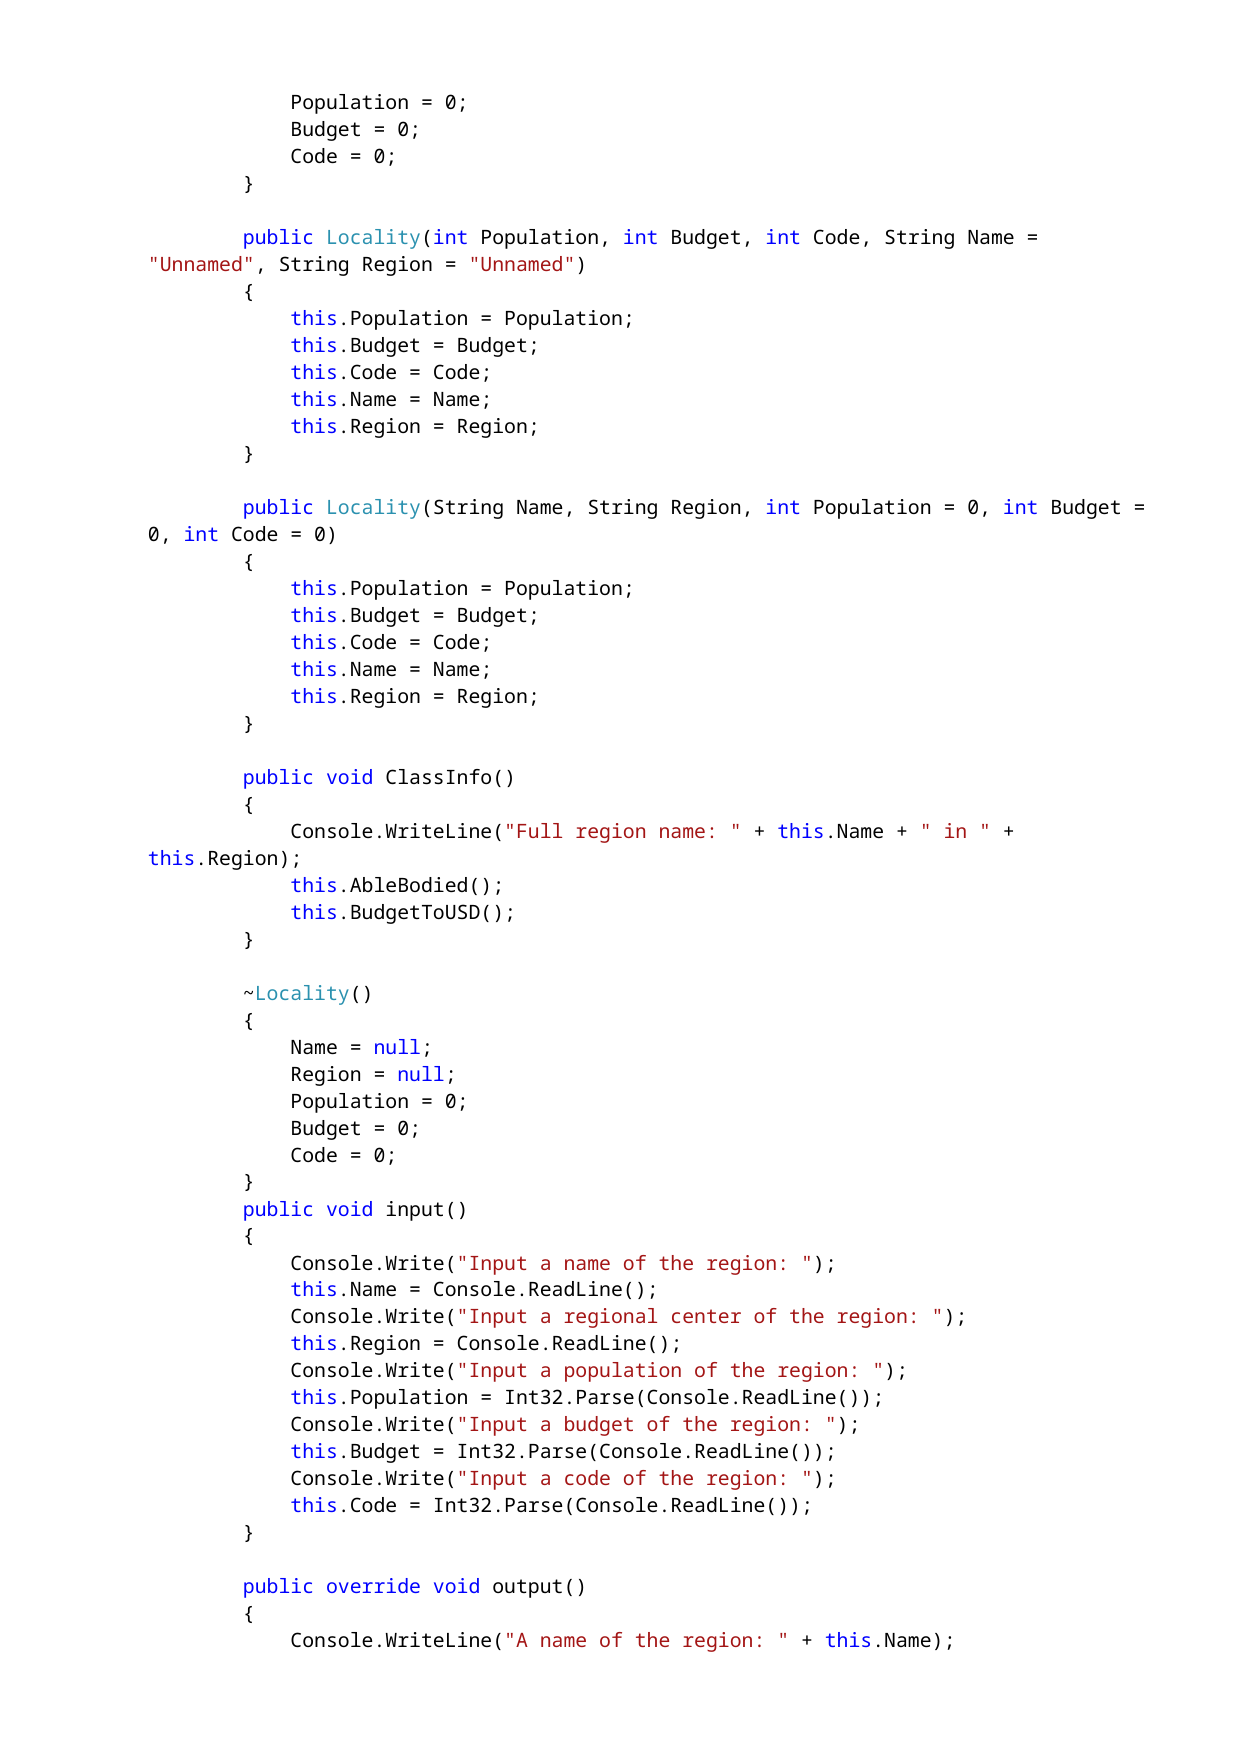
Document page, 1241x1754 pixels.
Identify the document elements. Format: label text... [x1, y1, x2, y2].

text Console.Write("Input a budget of the region: "); [148, 1411, 1152, 1438]
text this.Name = Console.ReadLine(); [148, 1276, 1152, 1303]
text } [148, 925, 1152, 952]
text this.Budget = Int32.Parse(Console.ReadLine()); [148, 1438, 1152, 1464]
text this.Code = Code; [148, 358, 1152, 385]
text { [148, 547, 1152, 574]
text { [148, 1222, 1152, 1249]
text Budget = 0; [148, 1114, 1152, 1141]
text ~Locality() [148, 979, 1152, 1006]
text this.Population = Population; [148, 574, 1152, 601]
text Code = 0; [148, 143, 1152, 169]
text public void input() [148, 1195, 1152, 1222]
text { [148, 1006, 1152, 1033]
text Console.Write("Input a code of the region: "); [148, 1464, 1152, 1492]
text } [148, 439, 1152, 466]
text this.Name = Name; [148, 655, 1152, 682]
text Console.WriteLine("A name of the region: " + this.Name); [148, 1626, 1152, 1653]
text this.Population = Int32.Parse(Console.ReadLine()); [148, 1384, 1152, 1411]
text public void ClassInfo() [148, 763, 1152, 790]
text this.Budget = Budget; [148, 601, 1152, 628]
text this.BudgetToUSD(); [148, 898, 1152, 925]
text Population = 0; [148, 89, 1152, 116]
text this.Region = Region; [148, 682, 1152, 709]
text this.Population = Population; [148, 304, 1152, 331]
text this.Region = Region; [148, 412, 1152, 439]
text Budget = 0; [148, 116, 1152, 143]
text public override void output() [148, 1572, 1152, 1599]
text Population = 0; [148, 1087, 1152, 1114]
text this.Budget = Budget; [148, 331, 1152, 358]
text Code = 0; [148, 1141, 1152, 1168]
text Console.Write("Input a population of the region: "); [148, 1357, 1152, 1384]
text } [148, 1168, 1152, 1195]
text Console.Write("Input a name of the region: "); [148, 1249, 1152, 1276]
text this.Code = Int32.Parse(Console.ReadLine()); [148, 1492, 1152, 1518]
text Name = null; [148, 1033, 1152, 1060]
text this.Name = Name; [148, 385, 1152, 412]
text public Locality(int Population, int Budget, int Code, String Name = "Unnamed", String Region = "Unnamed") [148, 223, 1152, 277]
text Console.WriteLine("Full region name: " + this.Name + " in " + this.Region); [148, 817, 1152, 871]
text Console.Write("Input a regional center of the region: "); [148, 1303, 1152, 1330]
text } [148, 709, 1152, 736]
text } [148, 169, 1152, 197]
text this.Region = Console.ReadLine(); [148, 1330, 1152, 1357]
text this.Code = Code; [148, 628, 1152, 655]
text public Locality(String Name, String Region, int Population = 0, int Budget = 0, int Code = 0) [148, 493, 1152, 547]
text { [148, 790, 1152, 817]
text { [148, 1599, 1152, 1626]
text Region = null; [148, 1060, 1152, 1087]
text this.AbleBodied(); [148, 871, 1152, 898]
text { [148, 277, 1152, 304]
text } [148, 1518, 1152, 1546]
